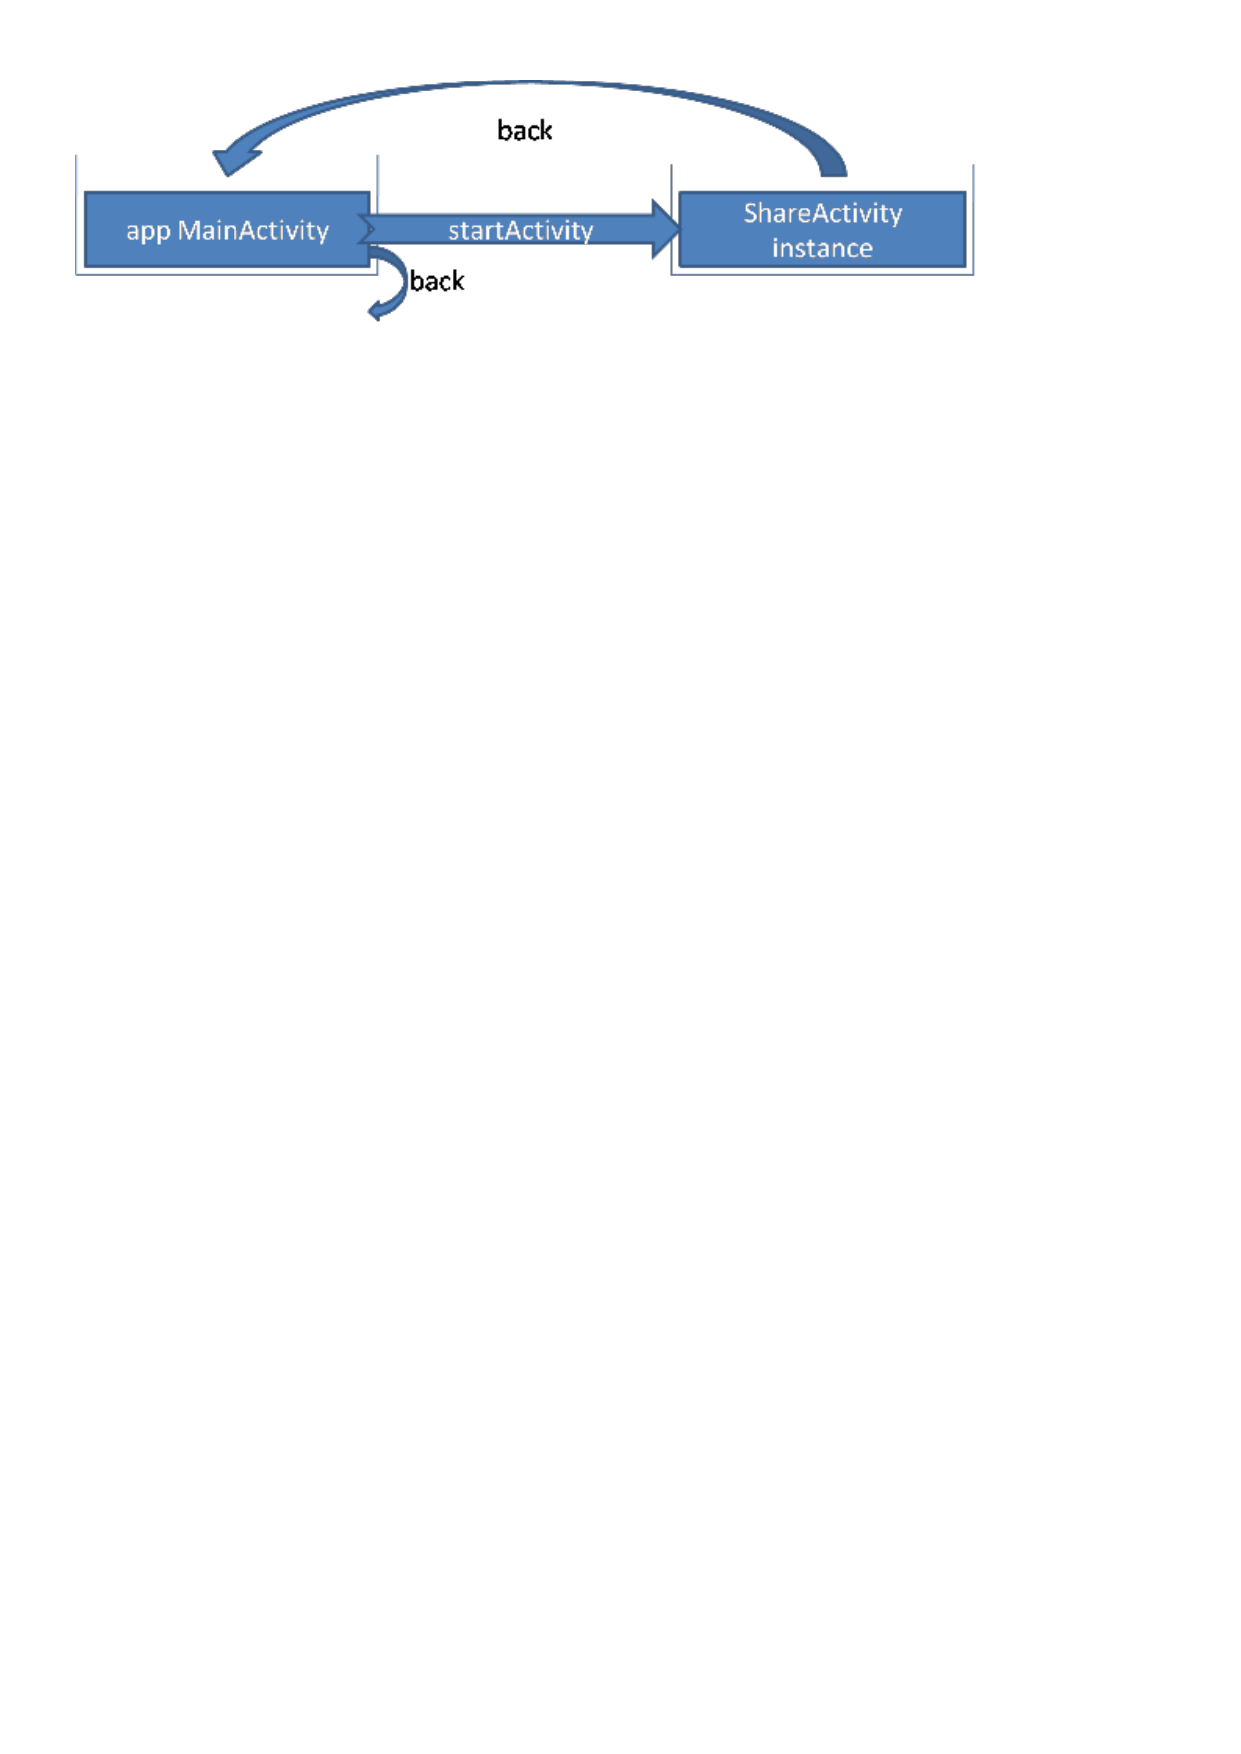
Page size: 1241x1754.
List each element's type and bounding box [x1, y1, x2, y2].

picture [75, 80, 976, 323]
